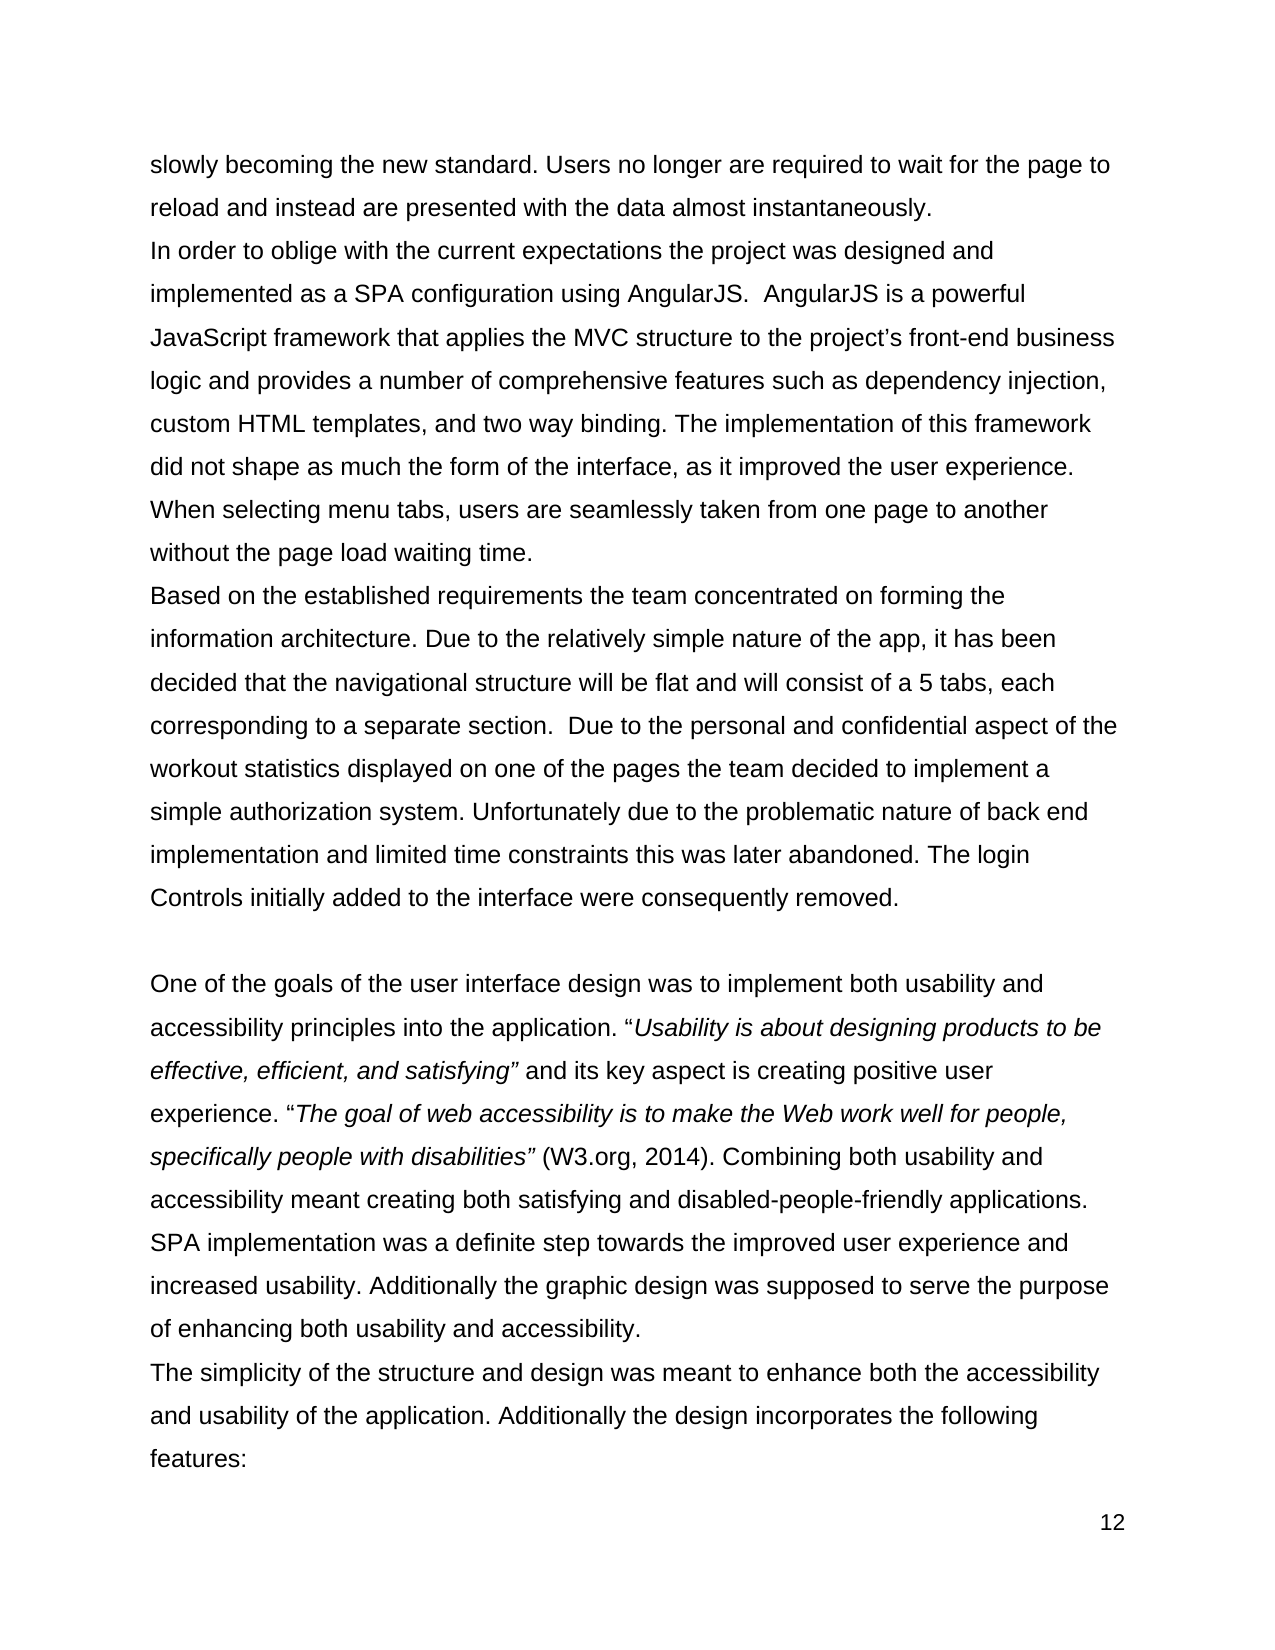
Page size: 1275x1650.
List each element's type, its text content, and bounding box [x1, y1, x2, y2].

text In order to oblige with the current expectations the project was designed and implemented as a SPA configuration using AngularJS. AngularJS is a powerful JavaScript framework that applies the MVC structure to the project’s front-end business logic and provides a number of comprehensive features such as dependency injection, custom HTML templates, and two way binding. The implementation of this framework did not shape as much the form of the interface, as it improved the user experience. When selecting menu tabs, users are seamlessly taken from one page to another without the page load waiting time. [150, 236, 1125, 567]
text One of the goals of the user interface design was to implement both usability and accessibility principles into the application. “Usability is about designing products to be effective, efficient, and satisfying” and its key aspect is creating positive user experience. “The goal of web accessibility is to make the Web work well for people, specifically people with disabilities” (W3.org, 2014). Combining both usability and accessibility meant creating both satisfying and disabled-people-friendly applications. SPA implementation was a definite step towards the improved user experience and increased usability. Additionally the graphic design was supposed to serve the purpose of enhancing both usability and accessibility. [150, 969, 1125, 1343]
text Based on the established requirements the team concentrated on forming the information architecture. Due to the relatively simple nature of the app, it has been decided that the navigational structure will be flat and will consist of a 5 tabs, each corresponding to a separate section. Due to the personal and confidential aspect of the workout statistics displayed on one of the pages the team decided to implement a simple authorization system. Unfortunately due to the problematic nature of back end implementation and limited time constraints this was later abandoned. The login Controls initially added to the interface were consequently removed. [150, 581, 1125, 912]
text The simplicity of the structure and design was meant to enhance both the accessibility and usability of the application. Additionally the design incorporates the following features: [150, 1357, 1125, 1472]
